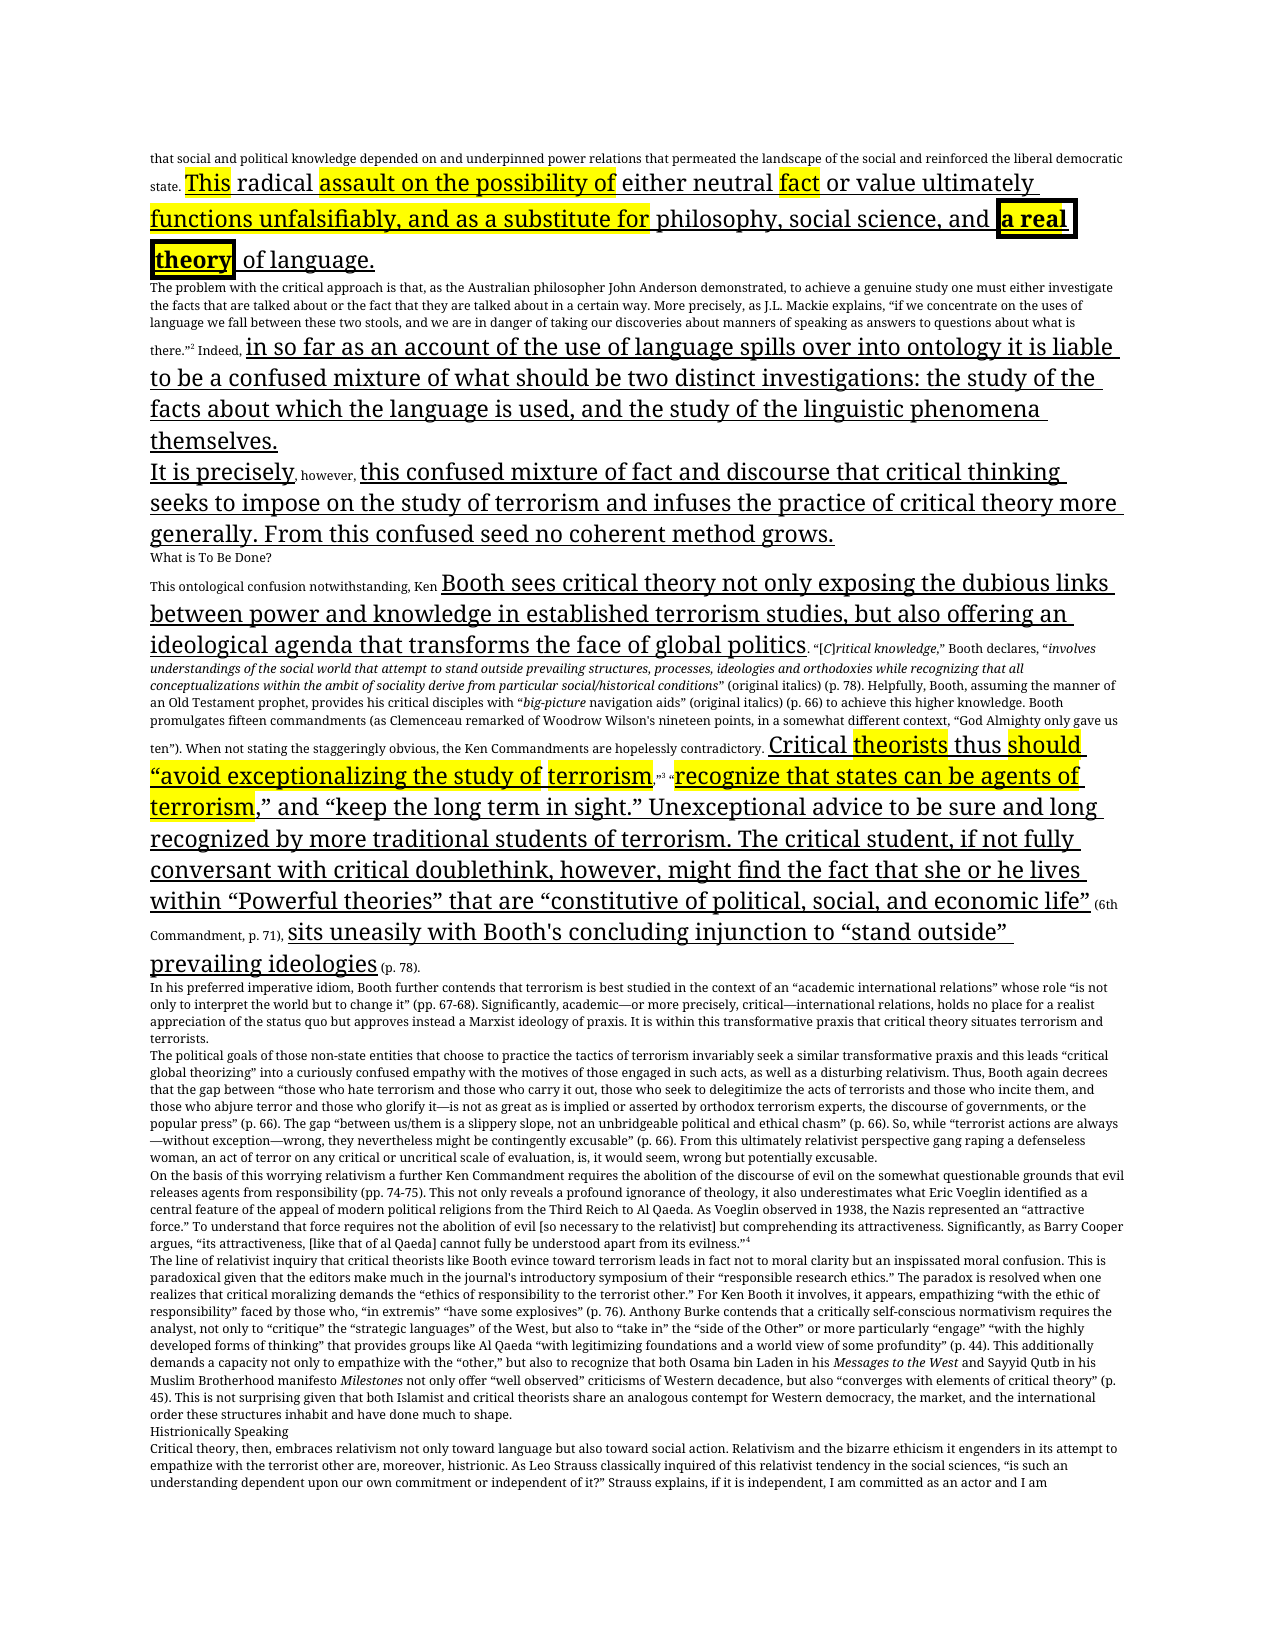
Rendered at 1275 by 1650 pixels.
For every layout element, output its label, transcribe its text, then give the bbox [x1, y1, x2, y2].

text It is precisely, however, this confused mixture of fact and discourse that critical thinking seeks to impose on the study of terrorism and infuses the practice of critical theory more generally. From this confused seed no coherent method grows. [150, 456, 1125, 549]
text Histrionically Speaking [150, 1423, 1125, 1440]
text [150, 1440, 1125, 1491]
text The problem with the critical approach is that, as the Australian philosopher John Anderson demonstrated, to achieve a genuine study one must either investigate the facts that are talked about or the fact that they are talked about in a certain way. More precisely, as J.L. Mackie explains, “if we concentrate on the uses of language we fall between these two stools, and we are in danger of taking our discoveries about manners of speaking as answers to questions about what is there.”2 Indeed, in so far as an account of the use of language spills over into ontology it is liable to be a confused mixture of what should be two distinct investigations: the study of the facts about which the language is used, and the study of the linguistic phenomena themselves. [150, 279, 1125, 456]
text The line of relativist inquiry that critical theorists like Booth evince toward terrorism leads in fact not to moral clarity but an inspissated moral confusion. This is paradoxical given that the editors make much in the journal's introductory symposium of their “responsible research ethics.” The paradox is resolved when one realizes that critical moralizing demands the “ethics of responsibility to the terrorist other.” For Ken Booth it involves, it appears, empathizing “with the ethic of responsibility” faced by those who, “in extremis” “have some explosives” (p. 76). Anthony Burke contends that a critically self-conscious normativism requires the analyst, not only to “critique” the “strategic languages” of the West, but also to “take in” the “side of the Other” or more particularly “engage” “with the highly developed forms of thinking” that provides groups like Al Qaeda “with legitimizing foundations and a world view of some profundity” (p. 44). This additionally demands a capacity not only to empathize with the “other,” but also to recognize that both Osama bin Laden in his Messages to the West and Sayyid Qutb in his Muslim Brotherhood manifesto Milestones not only offer “well observed” criticisms of Western decadence, but also “converges with elements of critical theory” (p. 45). This is not surprising given that both Islamist and critical theorists share an analogous contempt for Western democracy, the market, and the international order these structures inhabit and have done much to shape. [150, 1252, 1125, 1423]
text What is To Be Done? [150, 549, 1125, 567]
text This ontological confusion notwithstanding, Ken Booth sees critical theory not only exposing the dubious links between power and knowledge in established terrorism studies, but also offering an ideological agenda that transforms the face of global politics. “[C]ritical knowledge,” Booth declares, “involves understandings of the social world that attempt to stand outside prevailing structures, processes, ideologies and orthodoxies while recognizing that all conceptualizations within the ambit of sociality derive from particular social/historical conditions” (original italics) (p. 78). Helpfully, Booth, assuming the manner of an Old Testament prophet, provides his critical disciples with “big-picture navigation aids” (original italics) (p. 66) to achieve this higher knowledge. Booth promulgates fifteen commandments (as Clemenceau remarked of Woodrow Wilson's nineteen points, in a somewhat different context, “God Almighty only gave us ten”). When not stating the staggeringly obvious, the Ken Commandments are hopelessly contradictory. Critical theorists thus should “avoid exceptionalizing the study of terrorism,”3 “recognize that states can be agents of terrorism,” and “keep the long term in sight.” Unexceptional advice to be sure and long recognized by more traditional students of terrorism. The critical student, if not fully conversant with critical doublethink, however, might find the fact that she or he lives within “Powerful theories” that are “constitutive of political, social, and economic life” (6th Commandment, p. 71), sits uneasily with Booth's concluding injunction to “stand outside” prevailing ideologies (p. 78). [150, 567, 1125, 979]
text The political goals of those non-state entities that choose to practice the tactics of terrorism invariably seek a similar transformative praxis and this leads “critical global theorizing” into a curiously confused empathy with the motives of those engaged in such acts, as well as a disturbing relativism. Thus, Booth again decrees that the gap between “those who hate terrorism and those who carry it out, those who seek to delegitimize the acts of terrorists and those who incite them, and those who abjure terror and those who glorify it—is not as great as is implied or asserted by orthodox terrorism experts, the discourse of governments, or the popular press” (p. 66). The gap “between us/them is a slippery slope, not an unbridgeable political and ethical chasm” (p. 66). So, while “terrorist actions are always—without exception—wrong, they nevertheless might be contingently excusable” (p. 66). From this ultimately relativist perspective gang raping a defenseless woman, an act of terror on any critical or uncritical scale of evaluation, is, it would seem, wrong but potentially excusable. [150, 1047, 1125, 1167]
text On the basis of this worrying relativism a further Ken Commandment requires the abolition of the discourse of evil on the somewhat questionable grounds that evil releases agents from responsibility (pp. 74-75). This not only reveals a profound ignorance of theology, it also underestimates what Eric Voeglin identified as a central feature of the appeal of modern political religions from the Third Reich to Al Qaeda. As Voeglin observed in 1938, the Nazis represented an “attractive force.” To understand that force requires not the abolition of evil [so necessary to the relativist] but comprehending its attractiveness. Significantly, as Barry Cooper argues, “its attractiveness, [like that of al Qaeda] cannot fully be understood apart from its evilness.”4 [150, 1167, 1125, 1252]
text In his preferred imperative idiom, Booth further contends that terrorism is best studied in the context of an “academic international relations” whose role “is not only to interpret the world but to change it” (pp. 67-68). Significantly, academic—or more precisely, critical—international relations, holds no place for a realist appreciation of the status quo but approves instead a Marxist ideology of praxis. It is within this transformative praxis that critical theory situates terrorism and terrorists. [150, 979, 1125, 1047]
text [150, 150, 1125, 279]
